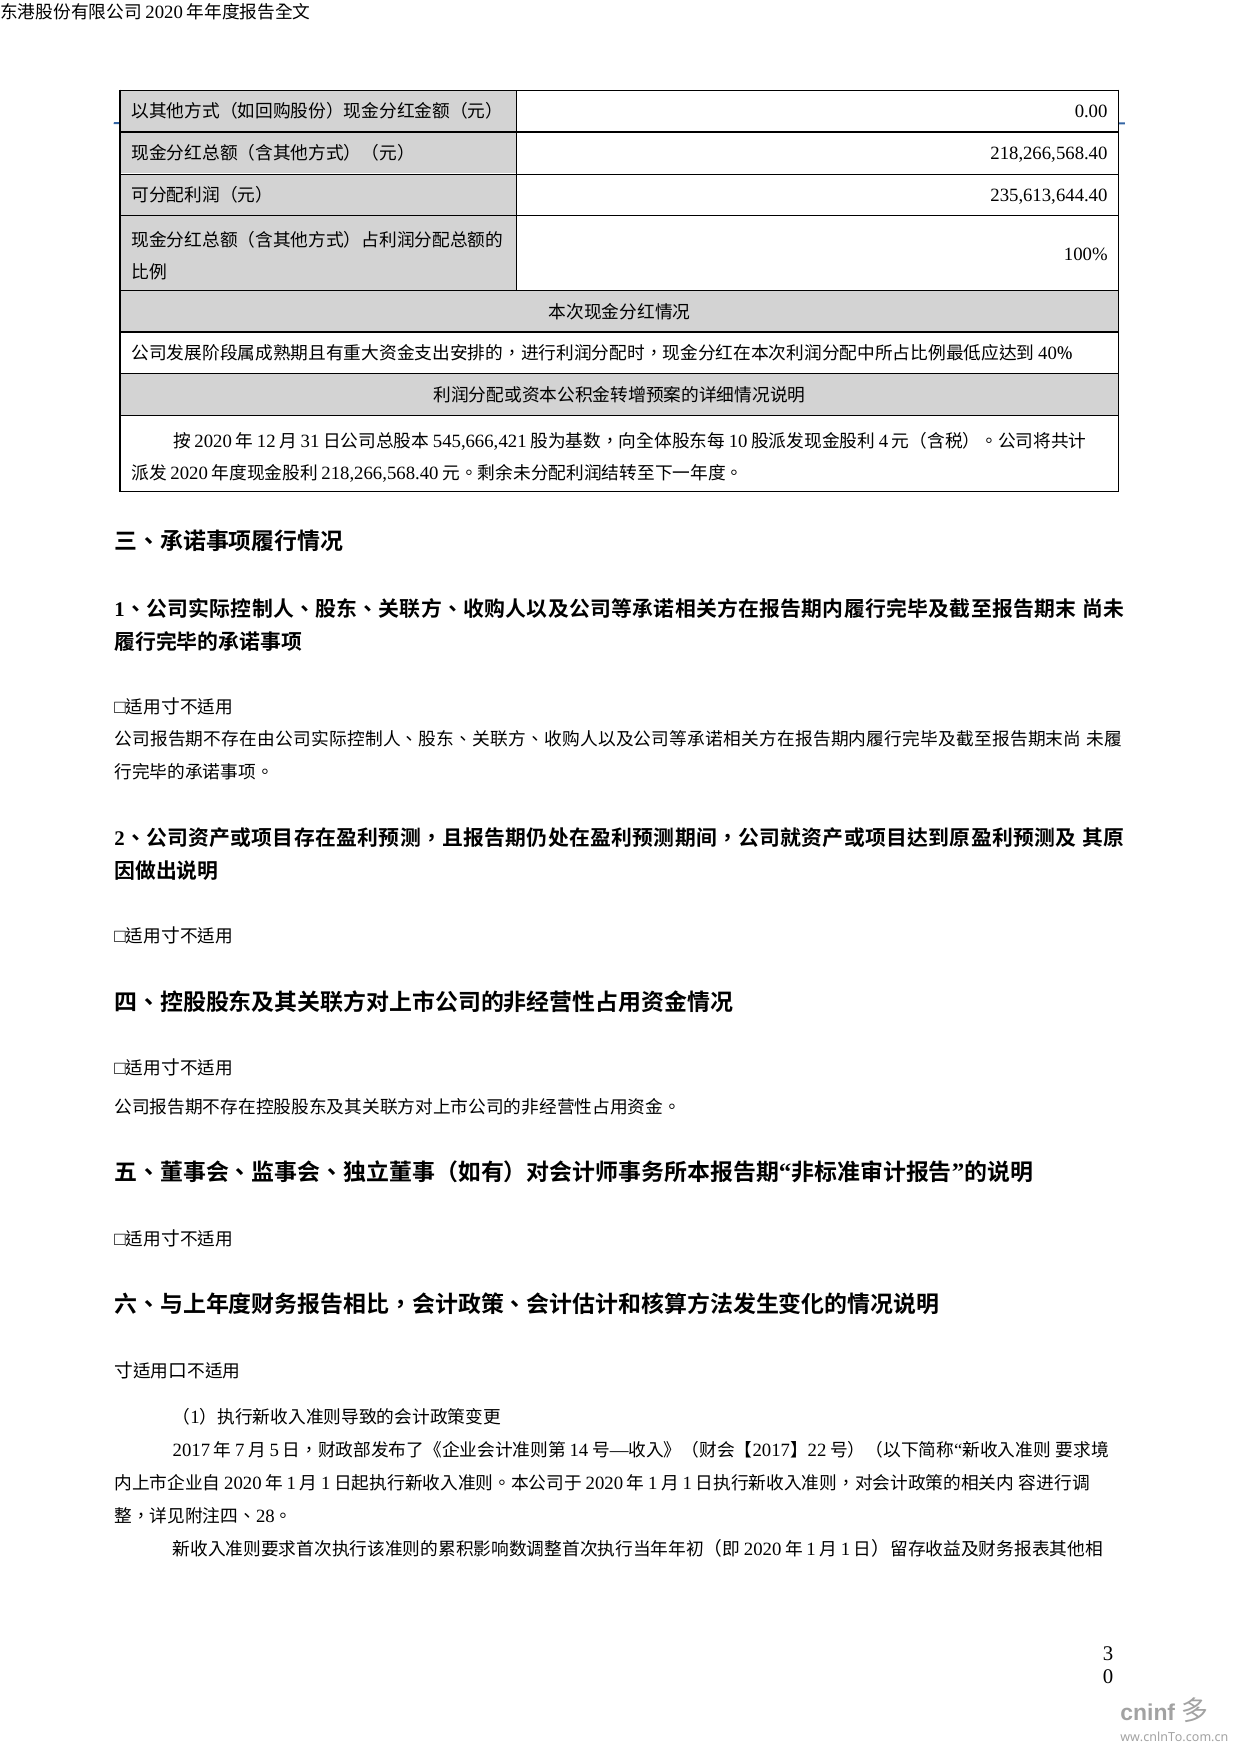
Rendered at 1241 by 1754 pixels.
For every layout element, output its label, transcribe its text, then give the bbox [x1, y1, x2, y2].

text 2、公司资产或项目存在盈利预测，且报告期仍处在盈利预测期间，公司就资产或项目达到原盈利预测及 其原因做出说明 [114, 818, 1124, 885]
text （1）执行新收入准则导致的会计政策变更 [114, 1397, 1124, 1430]
table_header 以其他方式（如回购股份）现金分红金额（元） [121, 91, 516, 131]
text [114, 1529, 1124, 1562]
text □适用寸不适用 [114, 1225, 1124, 1251]
text □适用寸不适用 [114, 923, 1124, 948]
text 六、与上年度财务报告相比，会计政策、会计估计和核算方法发生变化的情况说明 [114, 1288, 1124, 1319]
text 四、控股股东及其关联方对上市公司的非经营性占用资金情况 [114, 986, 1124, 1017]
text 五、董事会、监事会、独立董事（如有）对会计师事务所本报告期“非标准审计报告”的说明 [114, 1156, 1124, 1188]
text 寸适用口不适用 [114, 1357, 1124, 1382]
table_cell 本次现金分红情况 [121, 291, 1118, 331]
table_cell 利润分配或资本公积金转增预案的详细情况说明 [121, 374, 1118, 415]
table_cell 公司发展阶段属成熟期且有重大资金支出安排的，进行利润分配时，现金分红在本次利润分配中所占比例最低应达到40% [121, 333, 1118, 373]
text 1、公司实际控制人、股东、关联方、收购人以及公司等承诺相关方在报告期内履行完毕及截至报告期末 尚未履行完毕的承诺事项 [114, 590, 1124, 656]
table_cell 235,613,644.40 [517, 175, 1118, 215]
table_cell 218,266,568.40 [517, 133, 1118, 173]
text □适用寸不适用 [114, 1054, 1124, 1080]
text 2017年7月5日，财政部发布了《企业会计准则第14号—收入》（财会【2017】22号）（以下简称“新收入准则 要求境内上市企业自2020年1月1日起执行新收入准则。本公司于2020年1月1日执行新收入准则，对会计政策的相关内 容进行调整，详见附注四、28。 [114, 1430, 1124, 1529]
table_cell 可分配利润（元） [121, 175, 516, 215]
text 三、承诺事项履行情况 [114, 525, 1124, 556]
table_cell 现金分红总额（含其他方式）占利润分配总额的 比例 [121, 216, 516, 290]
text 公司报告期不存在由公司实际控制人、股东、关联方、收购人以及公司等承诺相关方在报告期内履行完毕及截至报告期末尚 未履行完毕的承诺事项。 [114, 719, 1124, 785]
table_cell 100% [517, 216, 1118, 290]
table_cell 按2020年12月31日公司总股本545,666,421股为基数，向全体股东每10股派发现金股利4元（含税）。公司将共计 派发2020年度现金股利218,266,568.40元。剩余未分配利润结转至下一年度。 [121, 416, 1118, 491]
text 公司报告期不存在控股股东及其关联方对上市公司的非经营性占用资金。 [114, 1095, 1124, 1119]
text □适用寸不适用 [114, 693, 1124, 719]
table_cell 现金分红总额（含其他方式）（元） [121, 133, 516, 173]
table_header 0.00 [517, 91, 1118, 131]
